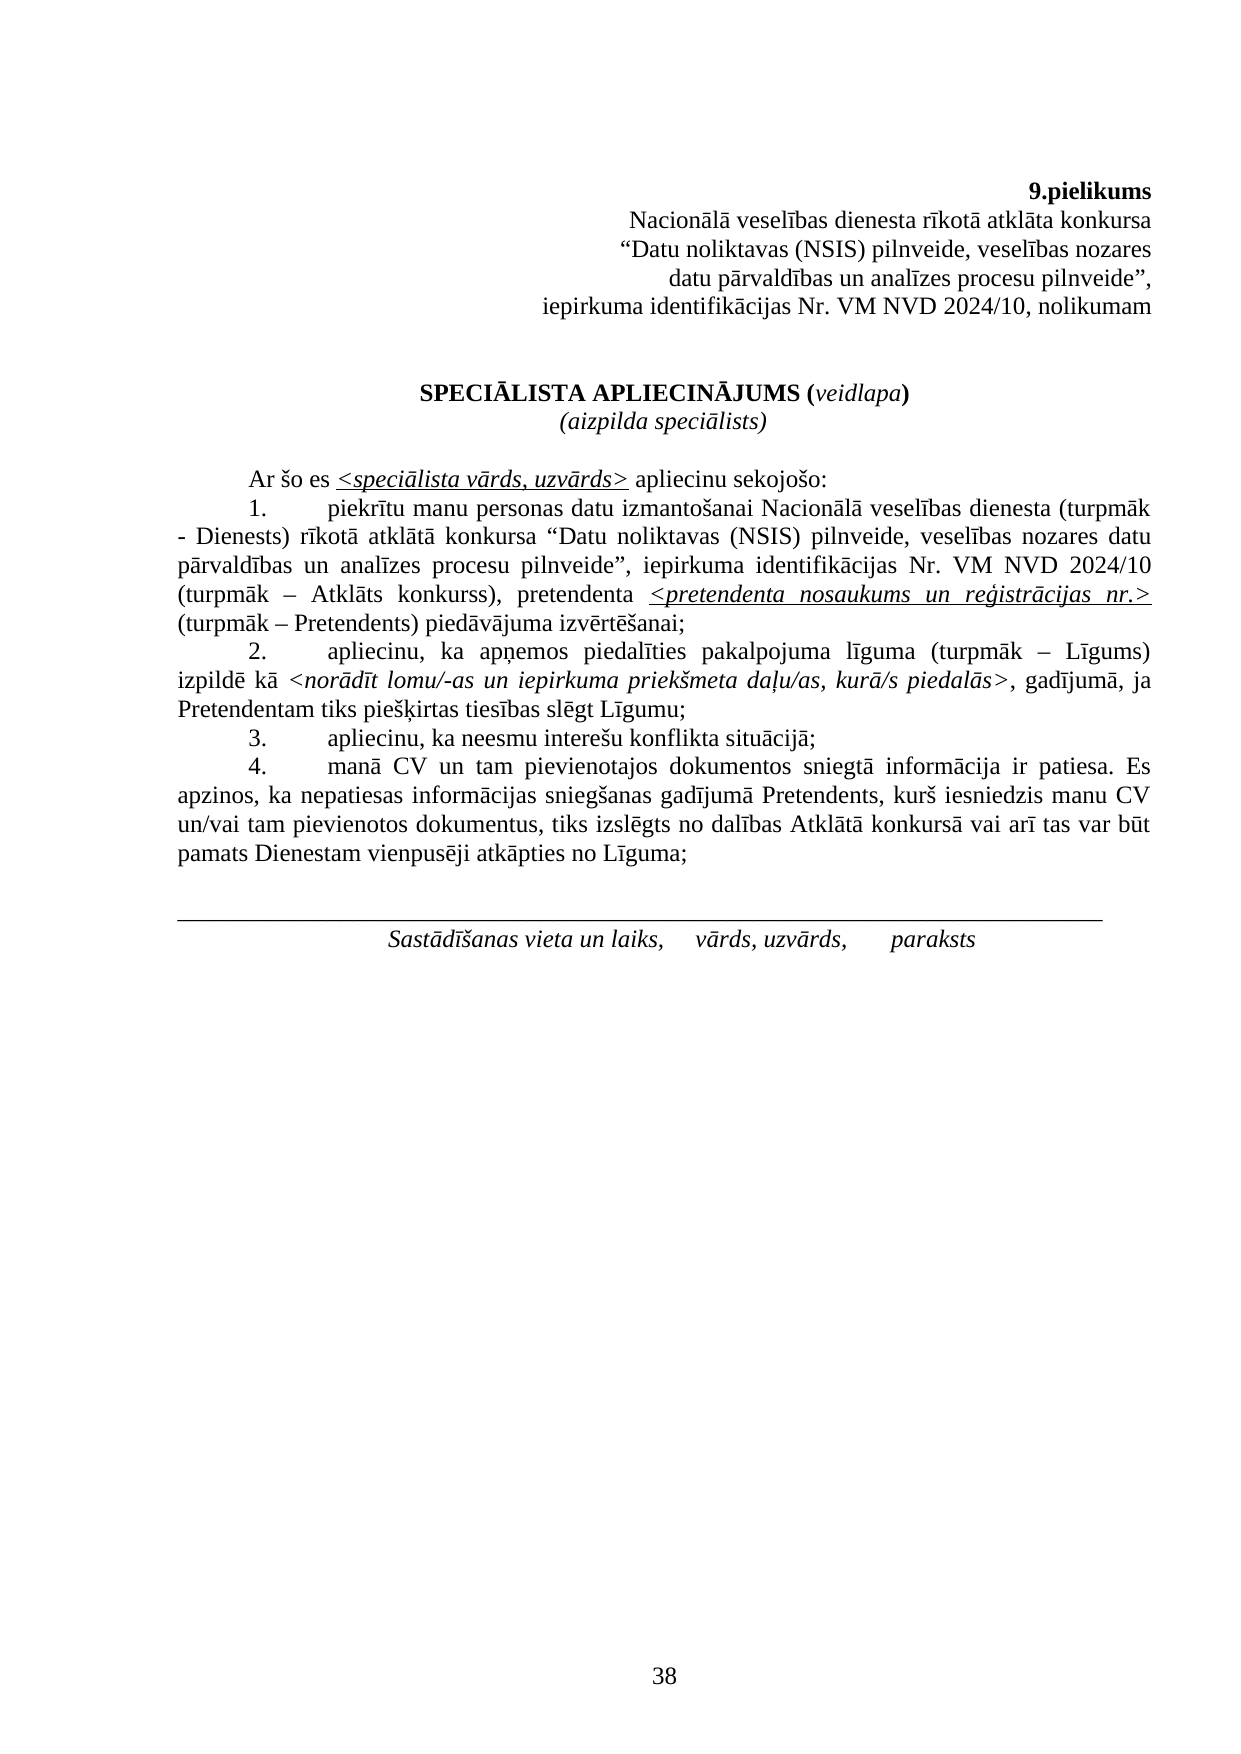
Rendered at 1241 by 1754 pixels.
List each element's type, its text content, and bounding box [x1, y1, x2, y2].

text iepirkuma identifikācijas Nr. VM NVD 2024/10, nolikumam [177, 291, 1152, 320]
text “Datu noliktavas (NSIS) pilnveide, veselības nozares [177, 234, 1152, 263]
text Nacionālā veselības dienesta rīkotā atklāta konkursa [177, 205, 1152, 234]
text Sastādīšanas vieta un laiks, vārds, uzvārds, paraksts [215, 924, 1152, 953]
list apliecinu, ka neesmu interešu konflikta situācijā; [177, 723, 1152, 751]
list piekrītu manu personas datu izmantošanai Nacionālā veselības dienesta (turpmāk - Dienests) rīkotā atklātā konkursa “Datu noliktavas (NSIS) pilnveide, veselības nozares datu pārvaldības un analīzes procesu pilnveide”, iepirkuma identifikācijas Nr. VM NVD 2024/10 (turpmāk – Atklāts konkurss), pretendenta <pretendenta nosaukums un reģistrācijas nr.> (turpmāk – Pretendents) piedāvājuma izvērtēšanai; [177, 493, 1152, 636]
list manā CV un tam pievienotajos dokumentos sniegtā informācija ir patiesa. Es apzinos, ka nepatiesas informācijas sniegšanas gadījumā Pretendents, kurš iesniedzis manu CV un/vai tam pievienotos dokumentus, tiks izslēgts no dalības Atklātā konkursā vai arī tas var būt pamats Dienestam vienpusēji atkāpties no Līguma; [177, 751, 1152, 866]
text (aizpilda speciālists) [177, 406, 1152, 435]
list apliecinu, ka apņemos piedalīties pakalpojuma līguma (turpmāk – Līgums) izpildē kā <norādīt lomu/-as un iepirkuma priekšmeta daļu/as, kurā/s piedalās>, gadījumā, ja Pretendentam tiks piešķirtas tiesības slēgt Līgumu; [177, 636, 1152, 723]
text Ar šo es <speciālista vārds, uzvārds> apliecinu sekojošo: [177, 464, 1152, 493]
text __________________________________________________________________________ [177, 895, 1152, 924]
text datu pārvaldības un analīzes procesu pilnveide”, [177, 263, 1152, 291]
text SPECIĀLISTA APLIECINĀJUMS (veidlapa) [177, 378, 1152, 406]
text 9.pielikums [177, 176, 1152, 205]
